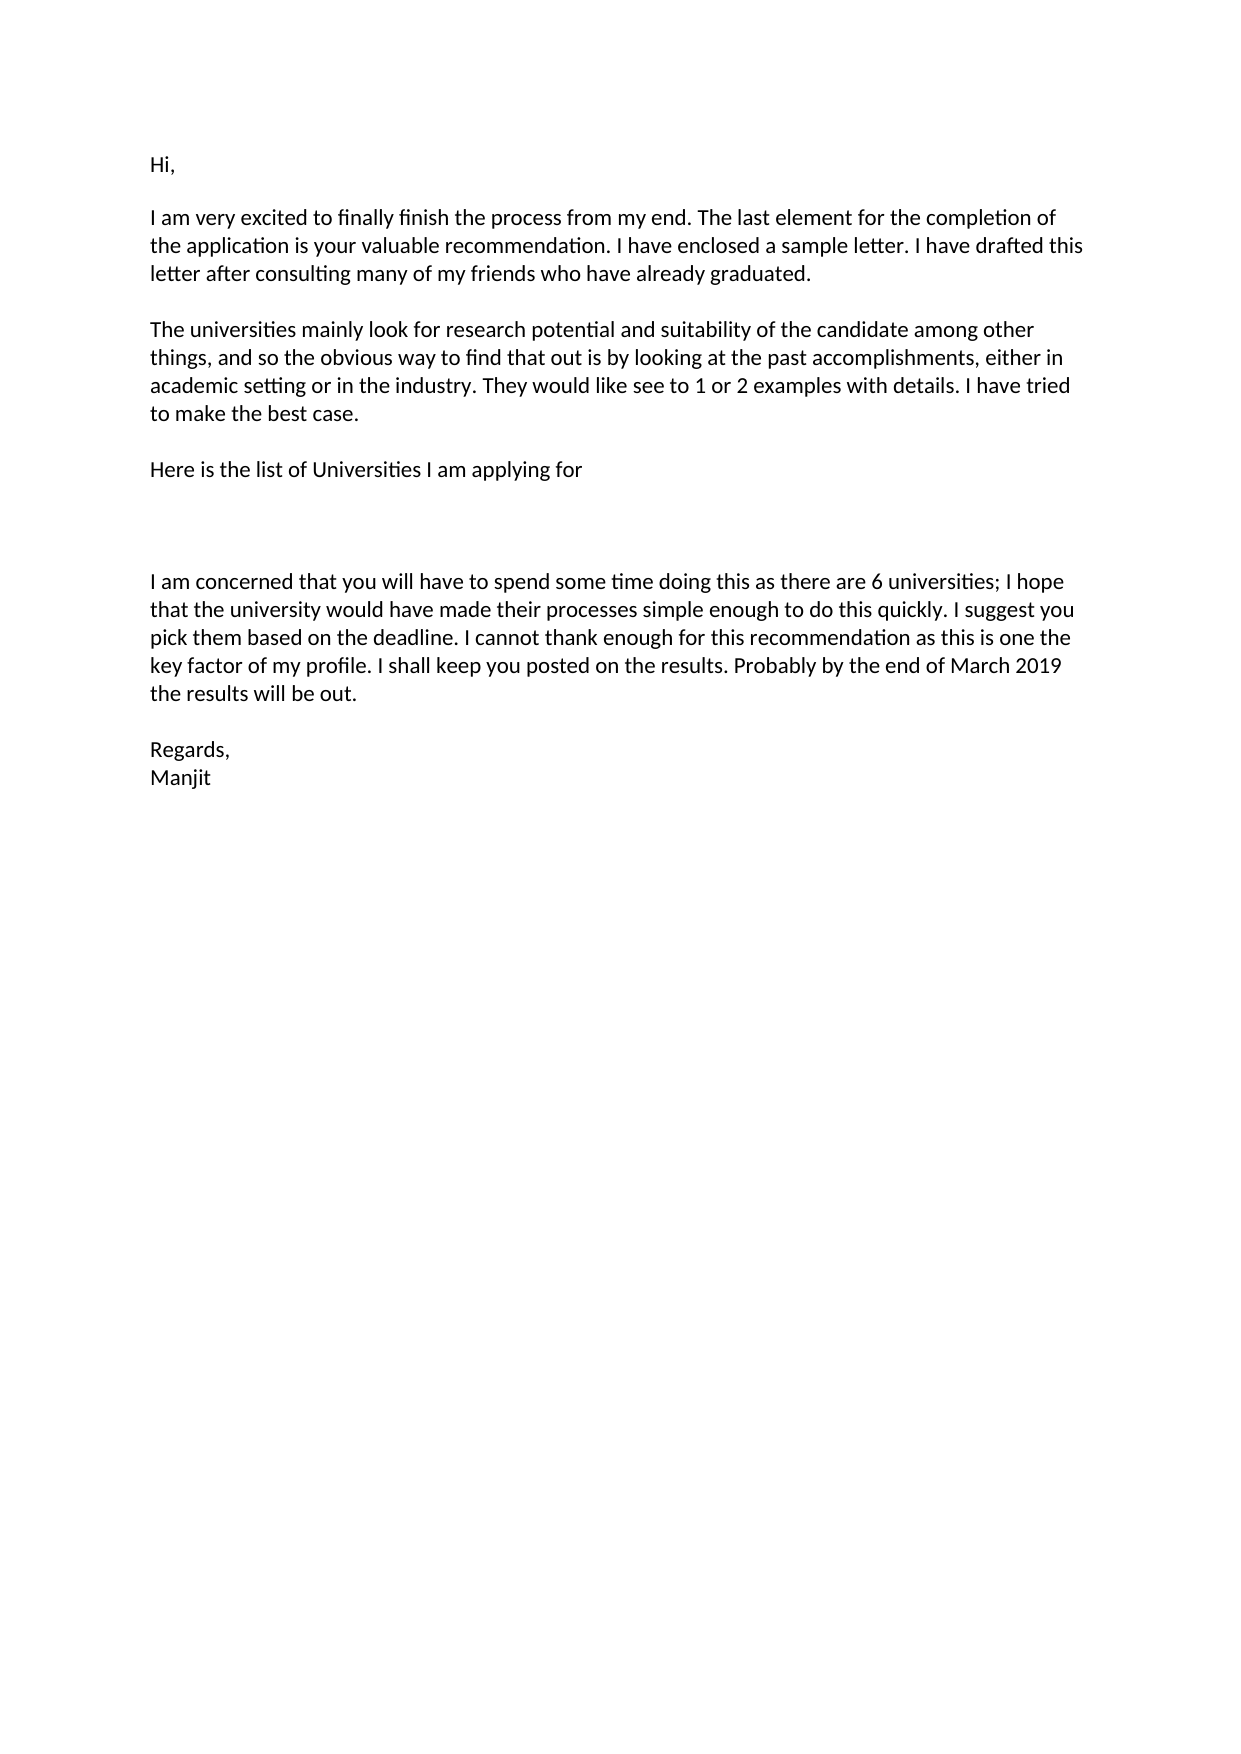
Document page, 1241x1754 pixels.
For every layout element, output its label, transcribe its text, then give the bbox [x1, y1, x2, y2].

text Manjit [150, 763, 1090, 791]
text The universities mainly look for research potential and suitability of the candidate among other things, and so the obvious way to find that out is by looking at the past accomplishments, either in academic setting or in the industry. They would like see to 1 or 2 examples with details. I have tried to make the best case. [150, 315, 1090, 427]
text Hi, [150, 150, 1090, 178]
text Here is the list of Universities I am applying for [150, 455, 1090, 483]
text Regards, [150, 735, 1090, 763]
text I am very excited to finally finish the process from my end. The last element for the completion of the application is your valuable recommendation. I have enclosed a sample letter. I have drafted this letter after consulting many of my friends who have already graduated. [150, 203, 1090, 287]
text I am concerned that you will have to spend some time doing this as there are 6 universities; I hope that the university would have made their processes simple enough to do this quickly. I suggest you pick them based on the deadline. I cannot thank enough for this recommendation as this is one the key factor of my profile. I shall keep you posted on the results. Probably by the end of March 2019 the results will be out. [150, 567, 1090, 707]
